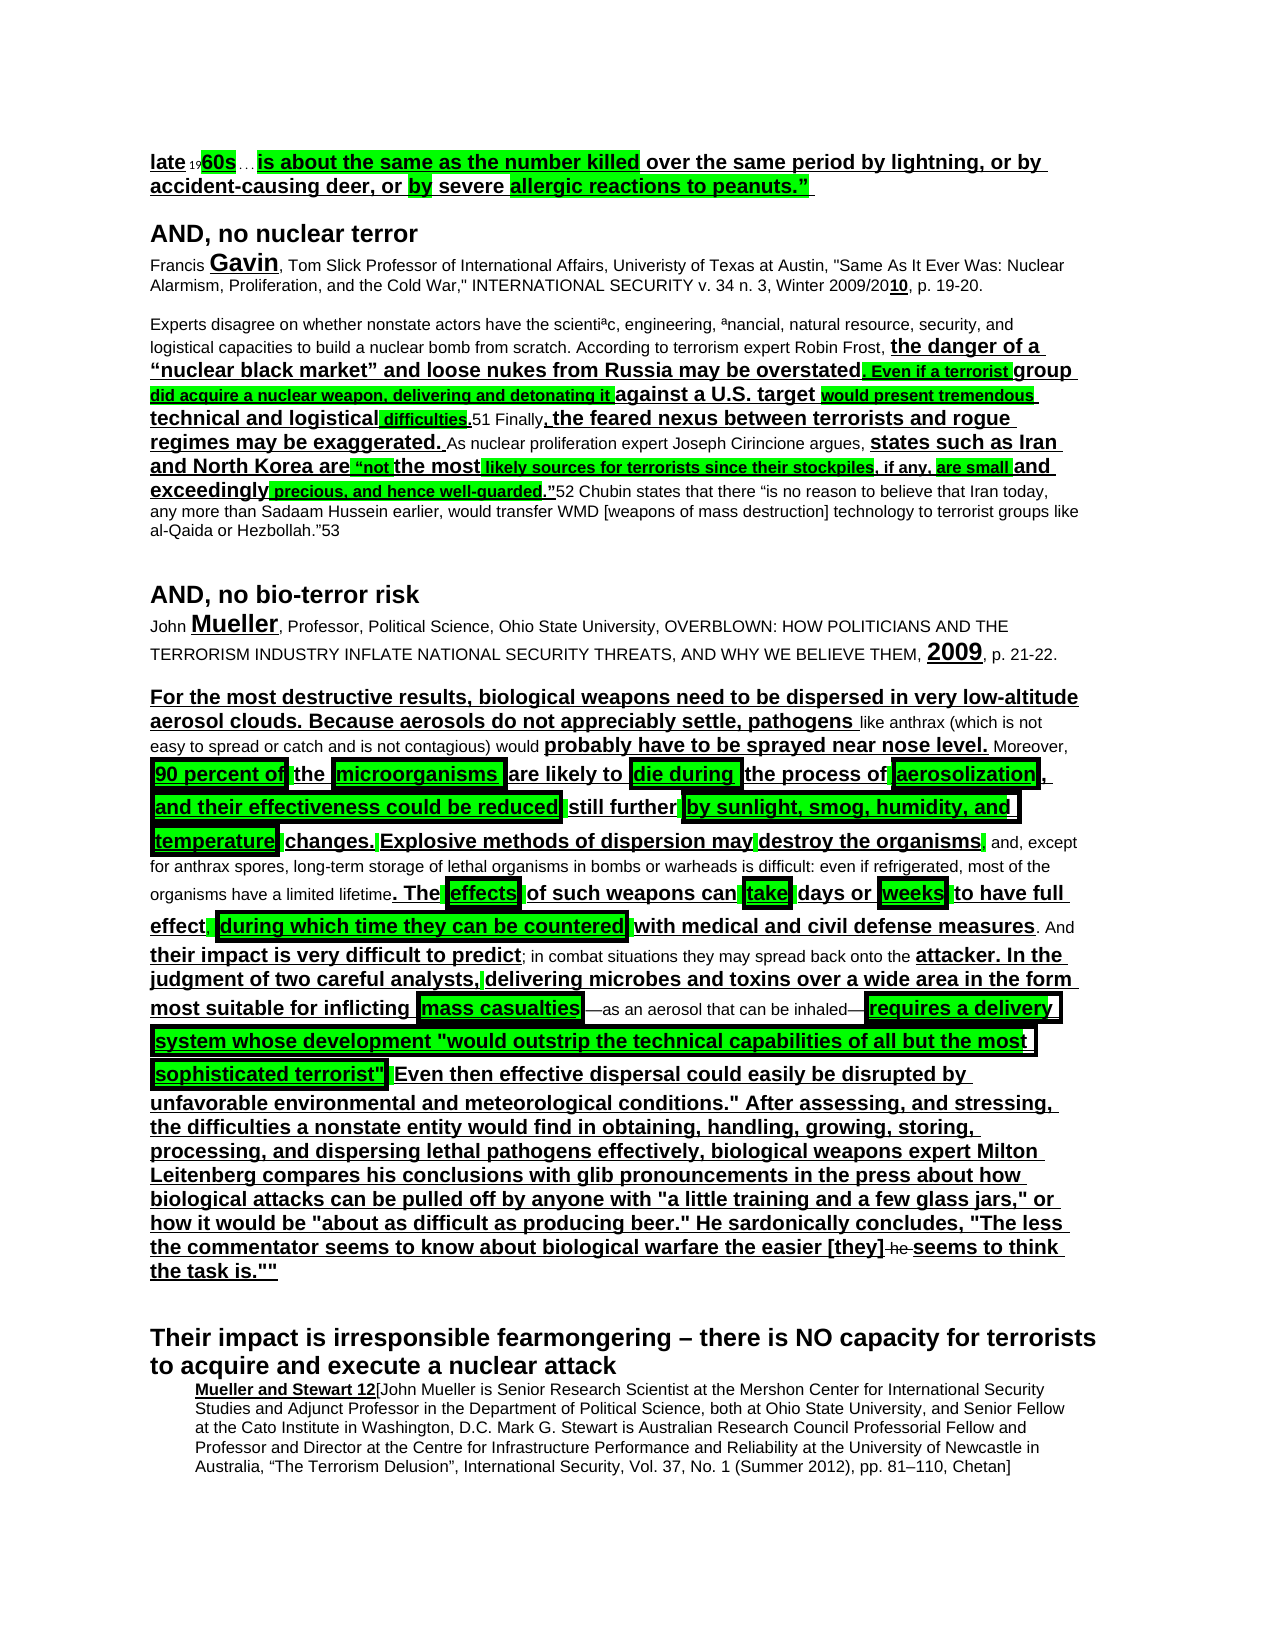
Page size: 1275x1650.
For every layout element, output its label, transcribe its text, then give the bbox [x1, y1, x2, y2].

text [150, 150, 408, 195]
subtitle AND, no bio-terror risk [150, 580, 1125, 608]
text Francis Gavin, Tom Slick Professor of International Affairs, Univeristy of Texas at Austin, "Same As It Ever Was: Nuclear Alarmism, Proliferation, and the Cold War," INTERNATIONAL SECURITY v. 34 n. 3, Winter 2009/2010, p. 19-20. [150, 247, 1080, 295]
text John Mueller, Professor, Political Science, Ohio State University, OVERBLOWN: HOW POLITICIANS AND THE TERRORISM INDUSTRY INFLATE NATIONAL SECURITY THREATS, AND WHY WE BELIEVE THEM, 2009, p. 21-22. [150, 608, 1080, 666]
text Mueller and Stewart 12[John Mueller is Senior Research Scientist at the Mershon Center for International Security Studies and Adjunct Professor in the Department of Political Science, both at Ohio State University, and Senior Fellow at the Cato Institute in Washington, D.C. Mark G. Stewart is Australian Research Council Professorial Fellow and Professor and Director at the Centre for Infrastructure Performance and Reliability at the University of Newcastle in Australia, “The Terrorism Delusion”, International Security, Vol. 37, No. 1 (Summer 2012), pp. 81–110, Chetan] [195, 1380, 1080, 1476]
subtitle AND, no nuclear terror [150, 219, 1125, 247]
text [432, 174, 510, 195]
text Experts disagree on whether nonstate actors have the scientiªc, engineering, ªnancial, natural resource, security, and logistical capacities to build a nuclear bomb from scratch. According to terrorism expert Robin Frost, the danger of a “nuclear black market” and loose nukes from Russia may be overstated. Even if a terrorist group did acquire a nuclear weapon, delivering and detonating it against a U.S. target would present tremendous technical and logistical difficulties.51 Finally, the feared nexus between terrorists and rogue regimes may be exaggerated. As nuclear proliferation expert Joseph Cirincione argues, states such as Iran and North Korea are “not the most likely sources for terrorists since their stockpiles, if any, are small and exceedingly precious, and hence well-guarded.”52 Chubin states that there “is no reason to believe that Iran today, any more than Sadaam Hussein earlier, would transfer WMD [weapons of mass destruction] technology to terrorist groups like al-Qaida or Hezbollah.”53 [150, 314, 1080, 540]
text For the most destructive results, biological weapons need to be dispersed in very low-altitude aerosol clouds. Because aerosols do not appreciably settle, pathogens like anthrax (which is not easy to spread or catch and is not contagious) would probably have to be sprayed near nose level. Moreover, 90 percent of the microorganisms are likely to die during the process of aerosolization, and their effectiveness could be reduced still further by sunlight, smog, humidity, and temperature changes. Explosive methods of dispersion may destroy the organisms, and, except for anthrax spores, long-term storage of lethal organisms in bombs or warheads is difficult: even if refrigerated, most of the organisms have a limited lifetime. The effects of such weapons can take days or weeks to have full effect, during which time they can be countered with medical and civil defense measures. And their impact is very difficult to predict; in combat situations they may spread back onto the attacker. In the judgment of two careful analysts, delivering microbes and toxins over a wide area in the form most suitable for inflicting mass casualties—as an aerosol that can be inhaled—requires a delivery system whose development "would outstrip the technical capabilities of all but the most sophisticated terrorist" Even then effective dispersal could easily be disrupted by unfavorable environmental and meteorological conditions." After assessing, and stressing, the difficulties a nonstate entity would find in obtaining, handling, growing, storing, processing, and dispersing lethal pathogens effectively, biological weapons expert Milton Leitenberg compares his conclusions with glib pronouncements in the press about how biological attacks can be pulled off by anyone with "a little training and a few glass jars," or how it would be "about as difficult as producing beer." He sardonically concludes, "The less the commentator seems to know about biological warfare the easier [they] he seems to think the task is."" [150, 685, 1080, 1282]
subtitle Their impact is irresponsible fearmongering – there is NO capacity for terrorists to acquire and execute a nuclear attack [150, 1322, 1125, 1380]
